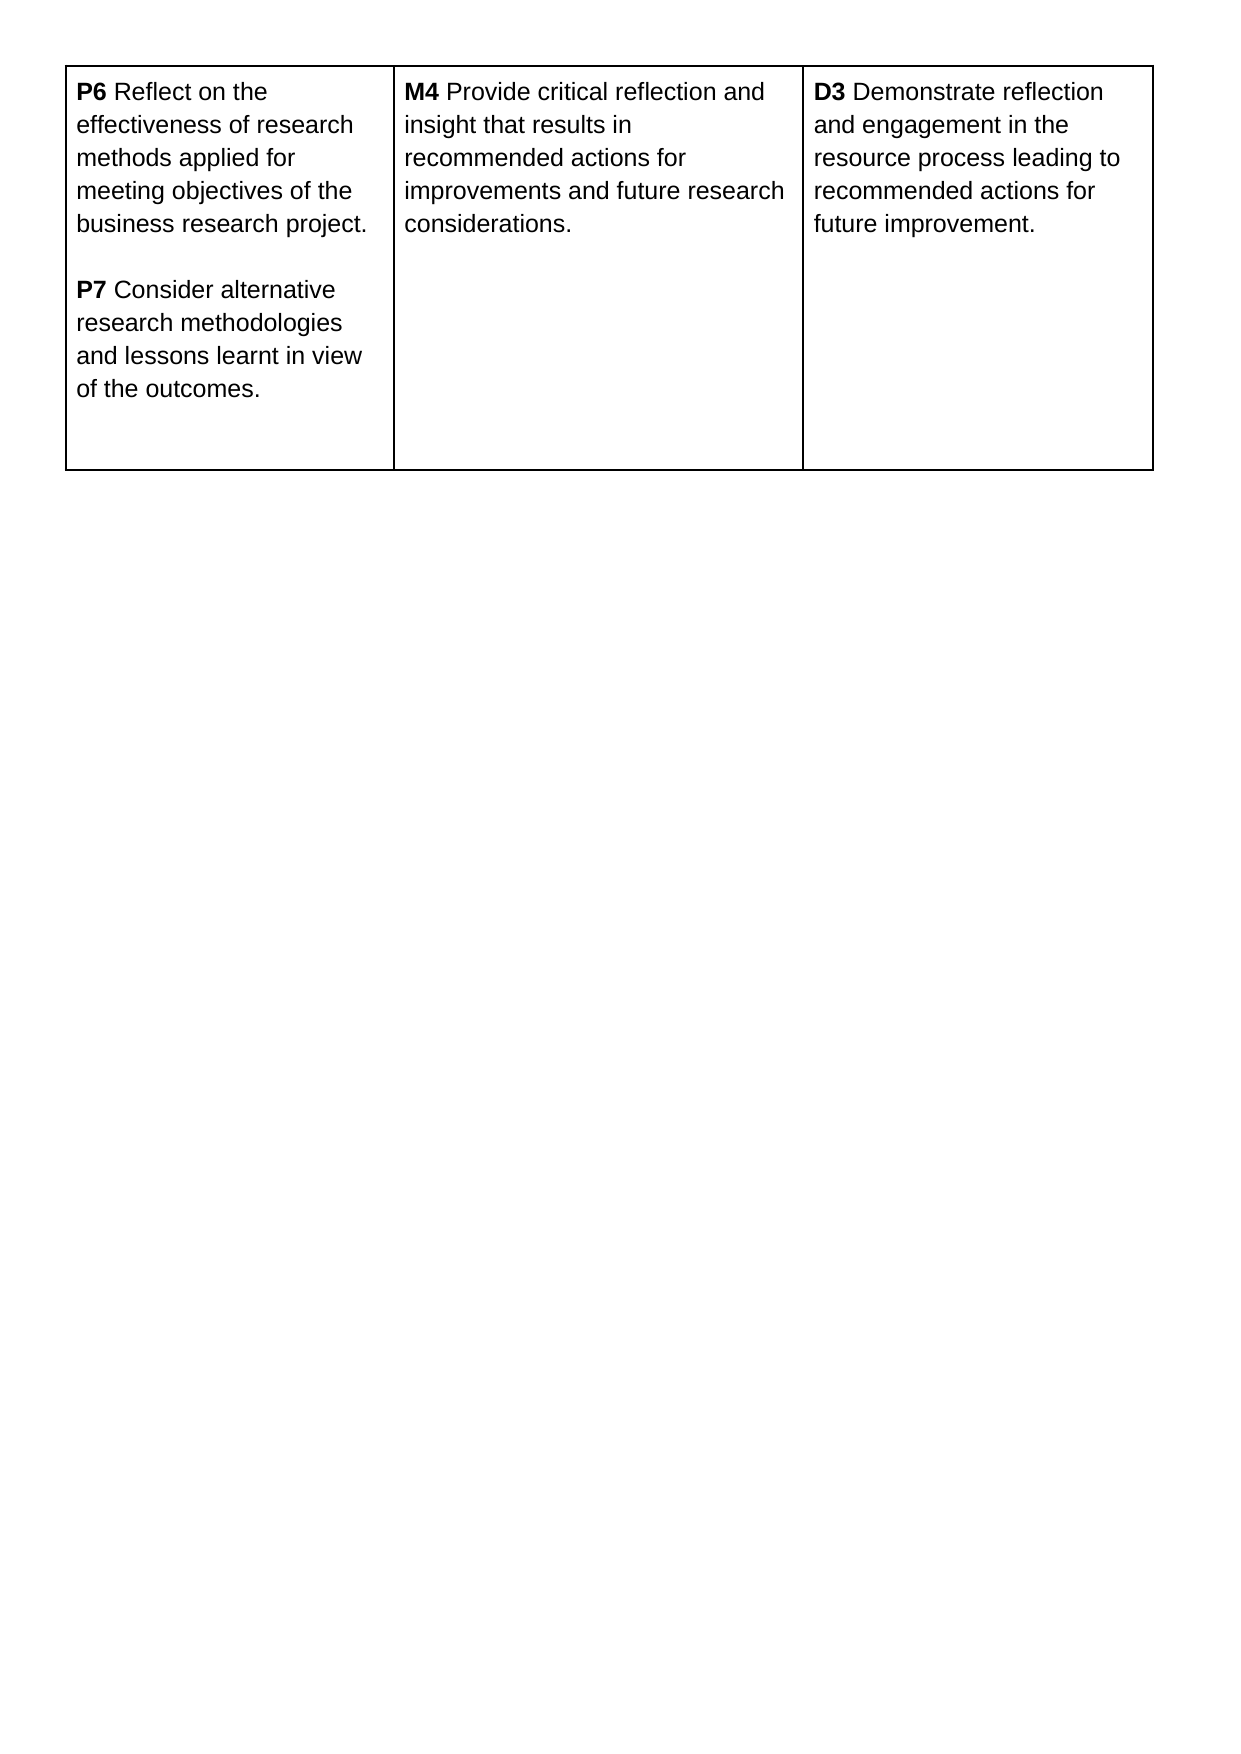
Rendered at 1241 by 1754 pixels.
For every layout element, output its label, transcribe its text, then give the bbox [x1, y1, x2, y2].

table_cell D3 Demonstrate reflection and engagement in the resource process leading to recommended actions for future improvement. [804, 67, 1152, 469]
table_cell P6 Reflect on the effectiveness of research methods applied for meeting objectives of the business research project. P7 Consider alternative research methodologies and lessons learnt in view of the outcomes. [67, 67, 393, 469]
table_cell M4 Provide critical reflection and insight that results in recommended actions for improvements and future research considerations. [395, 67, 802, 469]
